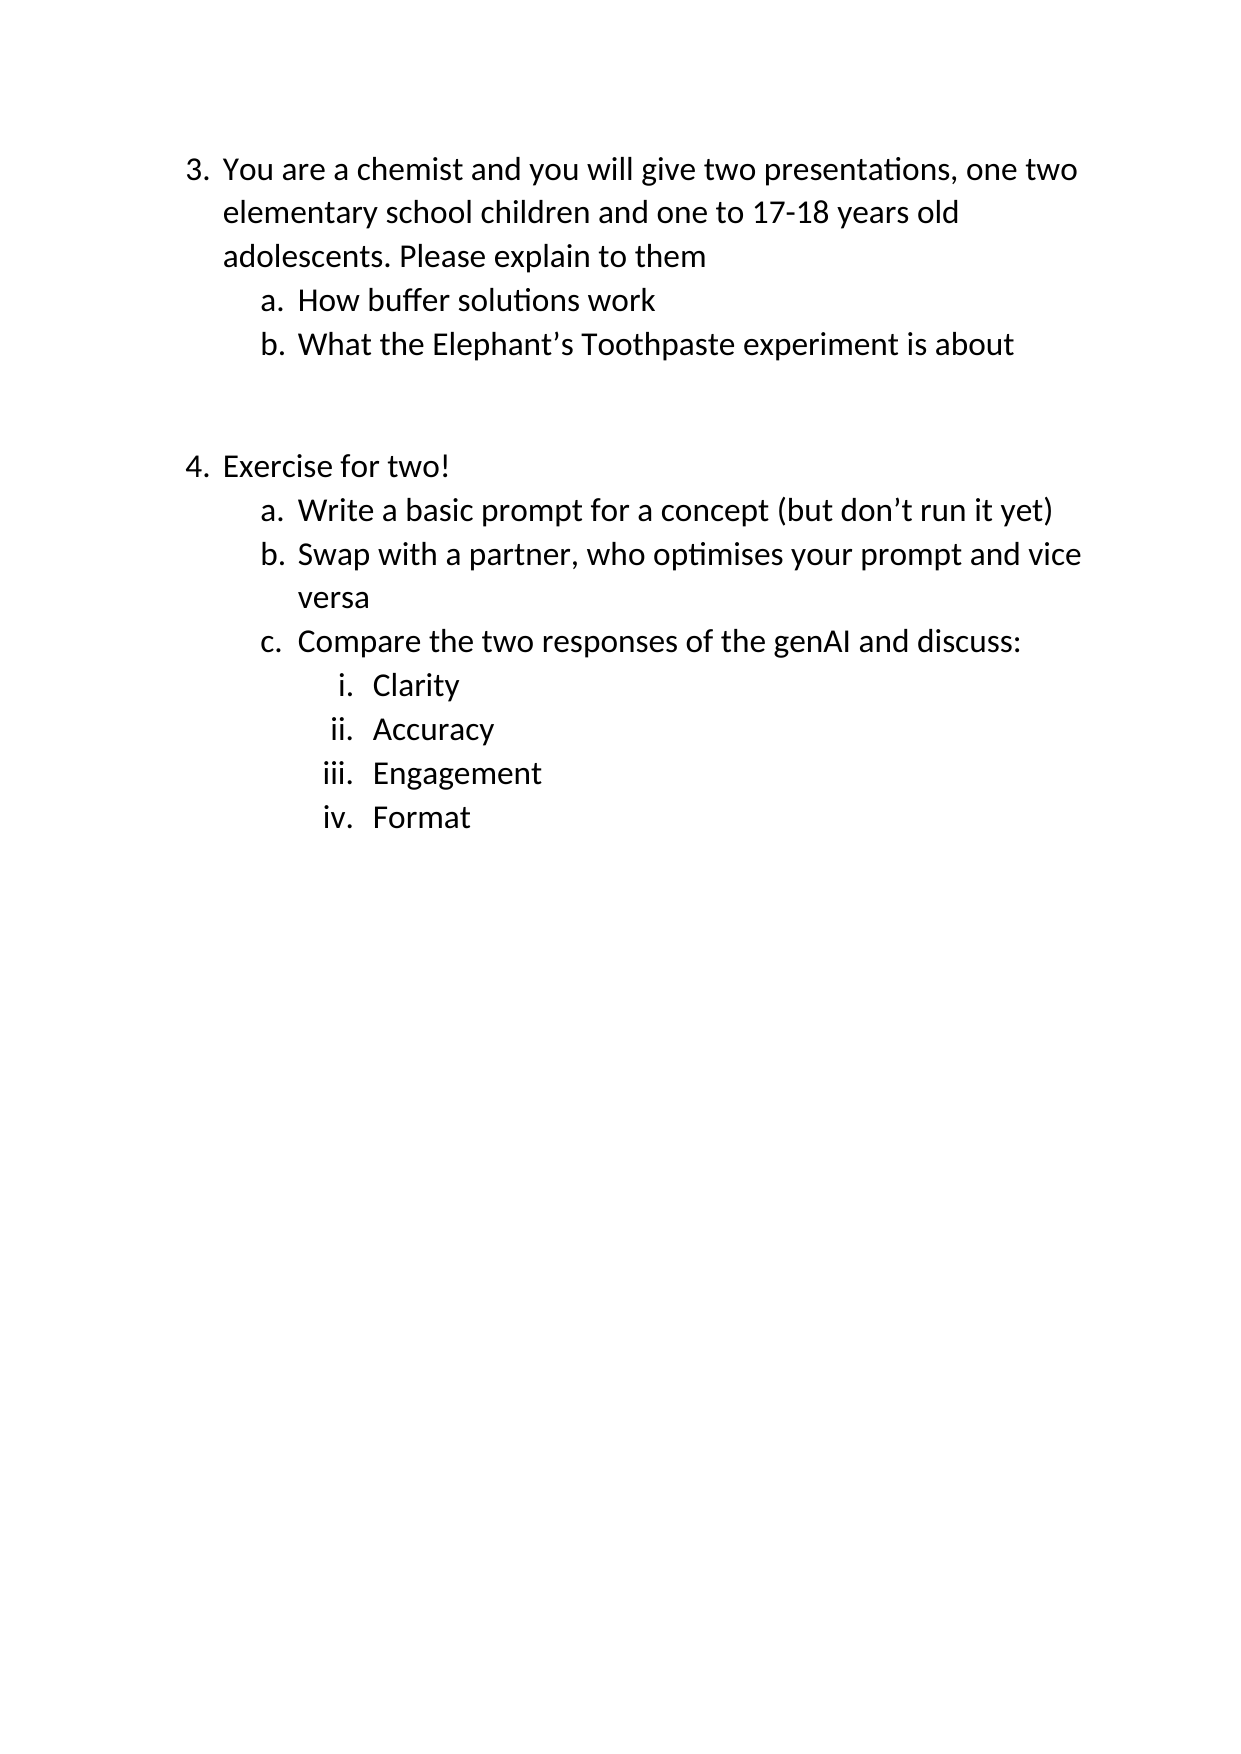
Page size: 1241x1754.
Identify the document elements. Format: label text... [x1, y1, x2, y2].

list Swap with a partner, who optimises your prompt and vice versa [260, 533, 1093, 617]
list Accuracy [354, 708, 1093, 749]
list Clarity [354, 664, 1093, 705]
list What the Elephant’s Toothpaste experiment is about [260, 323, 1093, 364]
list Exercise for two! [185, 445, 1093, 485]
list Compare the two responses of the genAI and discuss: [260, 621, 1093, 661]
list Format [354, 796, 1093, 837]
list How buffer solutions work [260, 279, 1093, 320]
list Write a basic prompt for a concept (but don’t run it yet) [260, 489, 1093, 529]
list Engagement [354, 752, 1093, 793]
list You are a chemist and you will give two presentations, one two elementary school children and one to 17-18 years old adolescents. Please explain to them [185, 148, 1093, 276]
